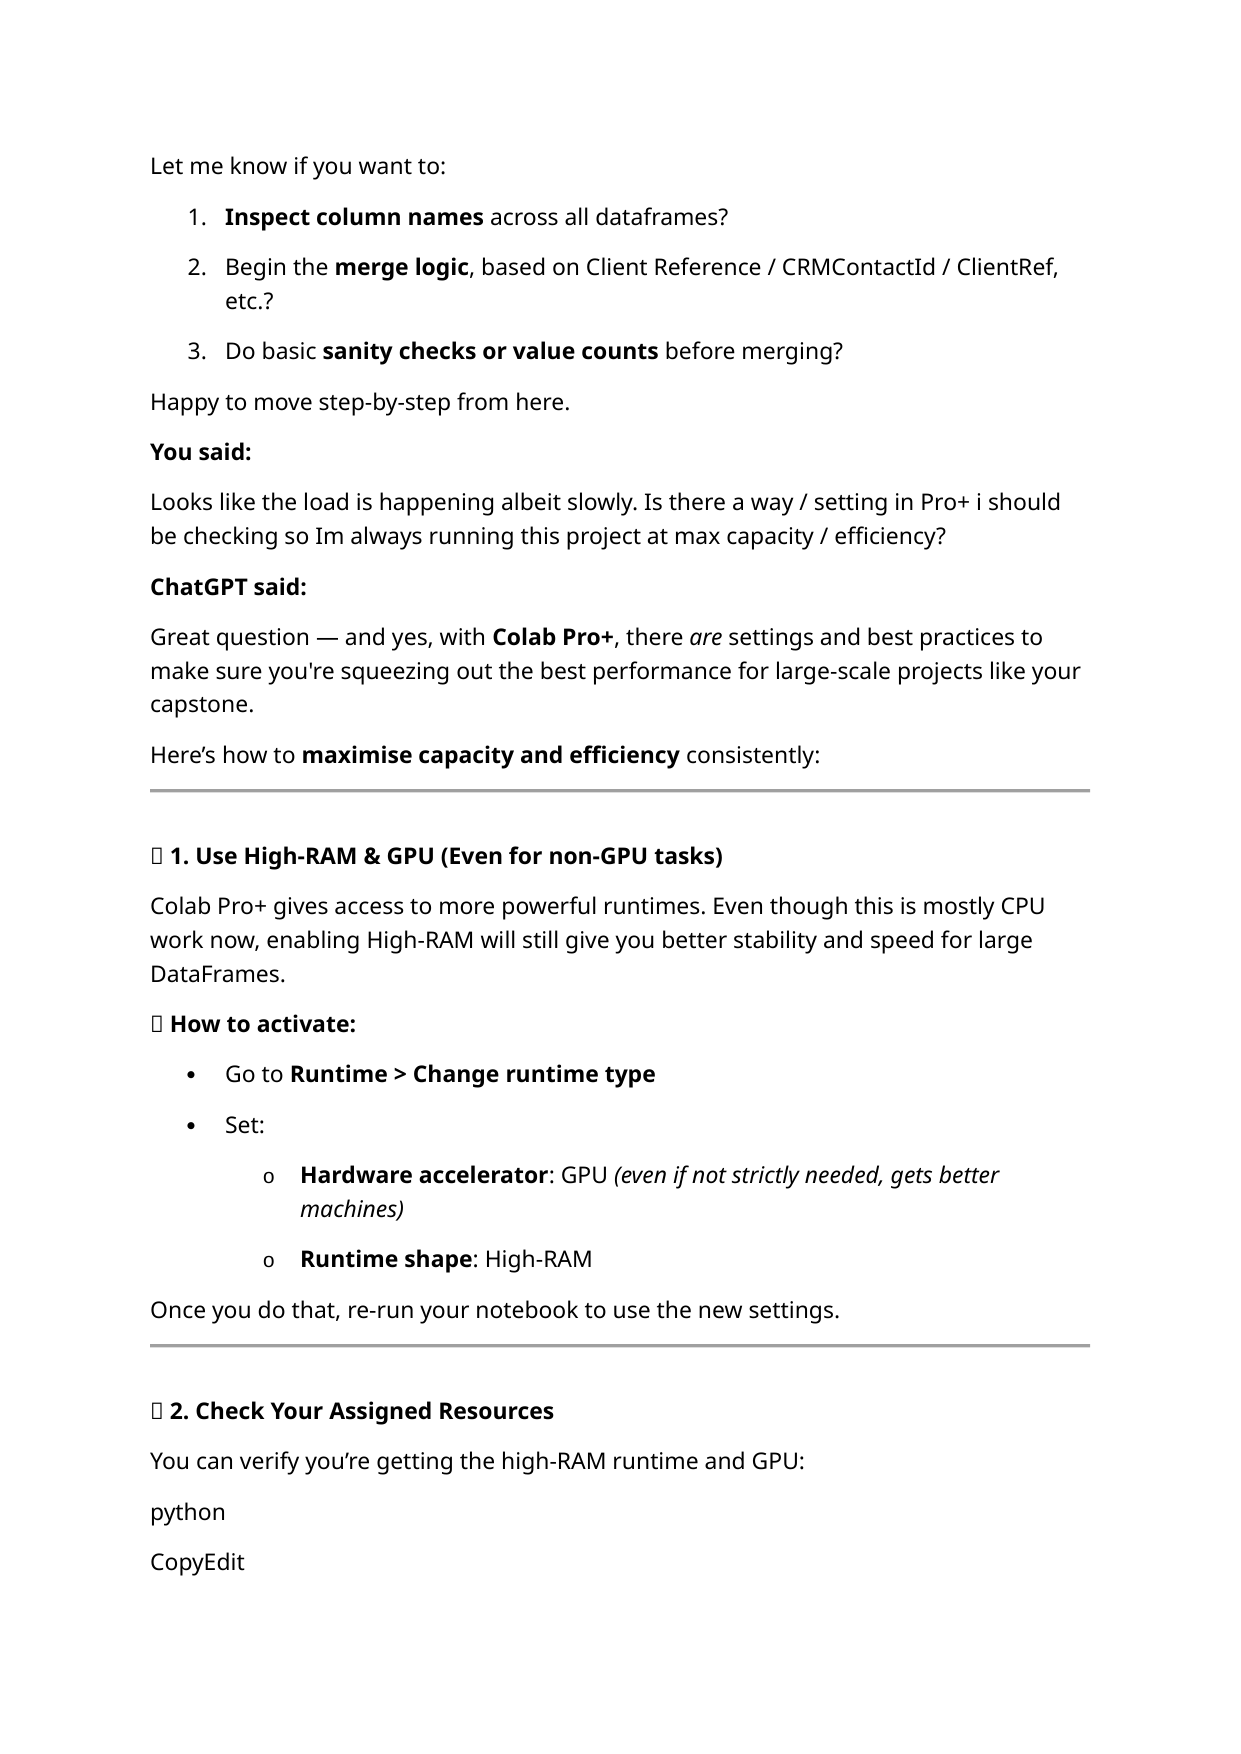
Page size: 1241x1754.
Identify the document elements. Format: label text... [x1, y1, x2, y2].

text Here’s how to maximise capacity and efficiency consistently: [150, 739, 1090, 770]
text CopyEdit [150, 1546, 1090, 1577]
text Happy to move step-by-step from here. [150, 385, 1090, 417]
text Once you do that, re-run your notebook to use the new settings. [150, 1294, 1090, 1325]
list Hardware accelerator: GPU (even if not strictly needed, gets better machines) [262, 1159, 1090, 1224]
list Begin the merge logic, based on Client Reference / CRMContactId / ClientRef, etc.? [187, 251, 1090, 316]
text 📍 How to activate: [150, 1008, 1090, 1039]
text Great question — and yes, with Colab Pro+, there are settings and best practices to make sure you're squeezing out the best performance for large-scale projects like your capstone. [150, 621, 1090, 719]
list Go to Runtime > Change runtime type [187, 1058, 1090, 1089]
text ChatGPT said: [150, 570, 1090, 602]
text You can verify you’re getting the high-RAM runtime and GPU: [150, 1445, 1090, 1476]
text python [150, 1495, 1090, 1527]
text ✅ 1. Use High-RAM & GPU (Even for non-GPU tasks) [150, 839, 1090, 871]
text ✅ 2. Check Your Assigned Resources [150, 1394, 1090, 1426]
text Let me know if you want to: [150, 150, 1090, 181]
list Inspect column names across all dataframes? [187, 200, 1090, 232]
list Do basic sanity checks or value counts before merging? [187, 335, 1090, 366]
text Colab Pro+ gives access to more powerful runtimes. Even though this is mostly CPU work now, enabling High-RAM will still give you better stability and speed for large DataFrames. [150, 890, 1090, 989]
text You said: [150, 436, 1090, 467]
text Looks like the load is happening albeit slowly. Is there a way / setting in Pro+ i should be checking so Im always running this project at max capacity / efficiency? [150, 486, 1090, 551]
list Set: [187, 1109, 1090, 1140]
list Runtime shape: High-RAM [262, 1243, 1090, 1274]
